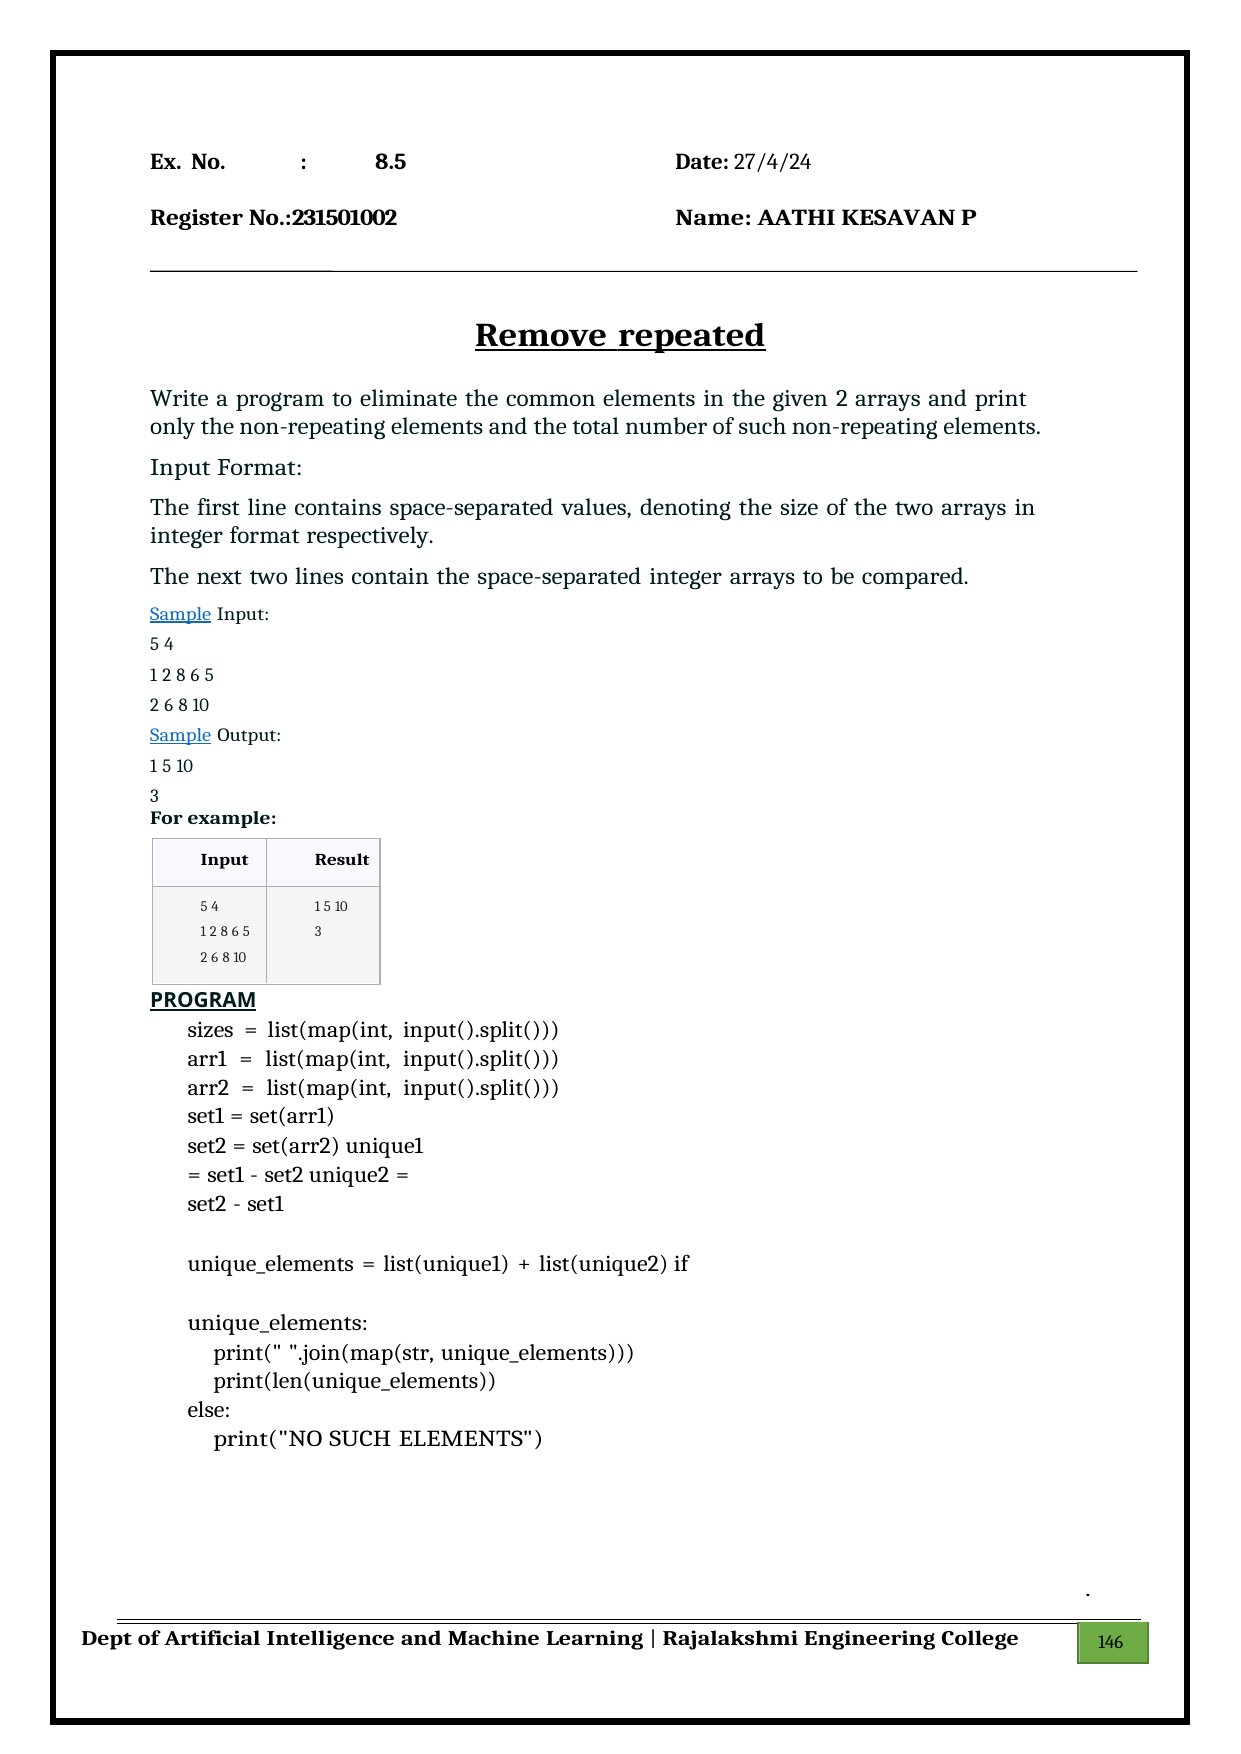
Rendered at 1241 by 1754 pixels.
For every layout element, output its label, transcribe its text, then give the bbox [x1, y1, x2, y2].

text print("NO SUCH ELEMENTS") [213, 1426, 1138, 1452]
text 2 6 8 10 [150, 694, 1138, 716]
text print(" ".join(map(str, unique_elements))) [213, 1342, 1138, 1365]
text 1 2 8 6 5 [150, 664, 1138, 686]
text Sample Input: [150, 603, 1138, 625]
text For example: [150, 808, 1138, 829]
text sizes = list(map(int, input().split())) arr1 = list(map(int, input().split())) arr2 = list(map(int, input().split())) set1 = set(arr1) [187, 1016, 560, 1130]
text 3 [150, 786, 1138, 807]
subtitle Remove repeated [155, 317, 1086, 355]
text Register No.:231501002 Name: AATHI KESAVAN P [150, 204, 1138, 231]
text PROGRAM [150, 985, 1138, 1013]
text Write a program to eliminate the common elements in the given 2 arrays and print only the non-repeating elements and the total number of such non-repeating elements. [150, 384, 1072, 440]
text unique_elements = list(unique1) + list(unique2) if unique_elements: [187, 1224, 692, 1342]
table_cell 5 4 1 2 8 6 5 2 6 8 10 [153, 887, 266, 983]
text 1 5 10 [150, 756, 1138, 777]
text 5 4 [150, 634, 1138, 655]
table_header Input [153, 839, 266, 886]
table_header Result [267, 839, 379, 886]
text set2 = set(arr2) unique1 = set1 - set2 unique2 = set2 - set1 [187, 1133, 428, 1217]
text The next two lines contain the space-separated integer arrays to be compared. [150, 563, 1138, 590]
text print(len(unique_elements)) else: [187, 1368, 530, 1423]
text Sample Output: [150, 725, 1138, 746]
text Input Format: [150, 453, 1138, 481]
table_cell 1 5 10 3 [267, 887, 379, 983]
text Ex. No. : 8.5 Date: 27/4/24 [150, 149, 1138, 175]
text The first line contains space-separated values, denoting the size of the two arrays in integer format respectively. [150, 494, 1090, 550]
